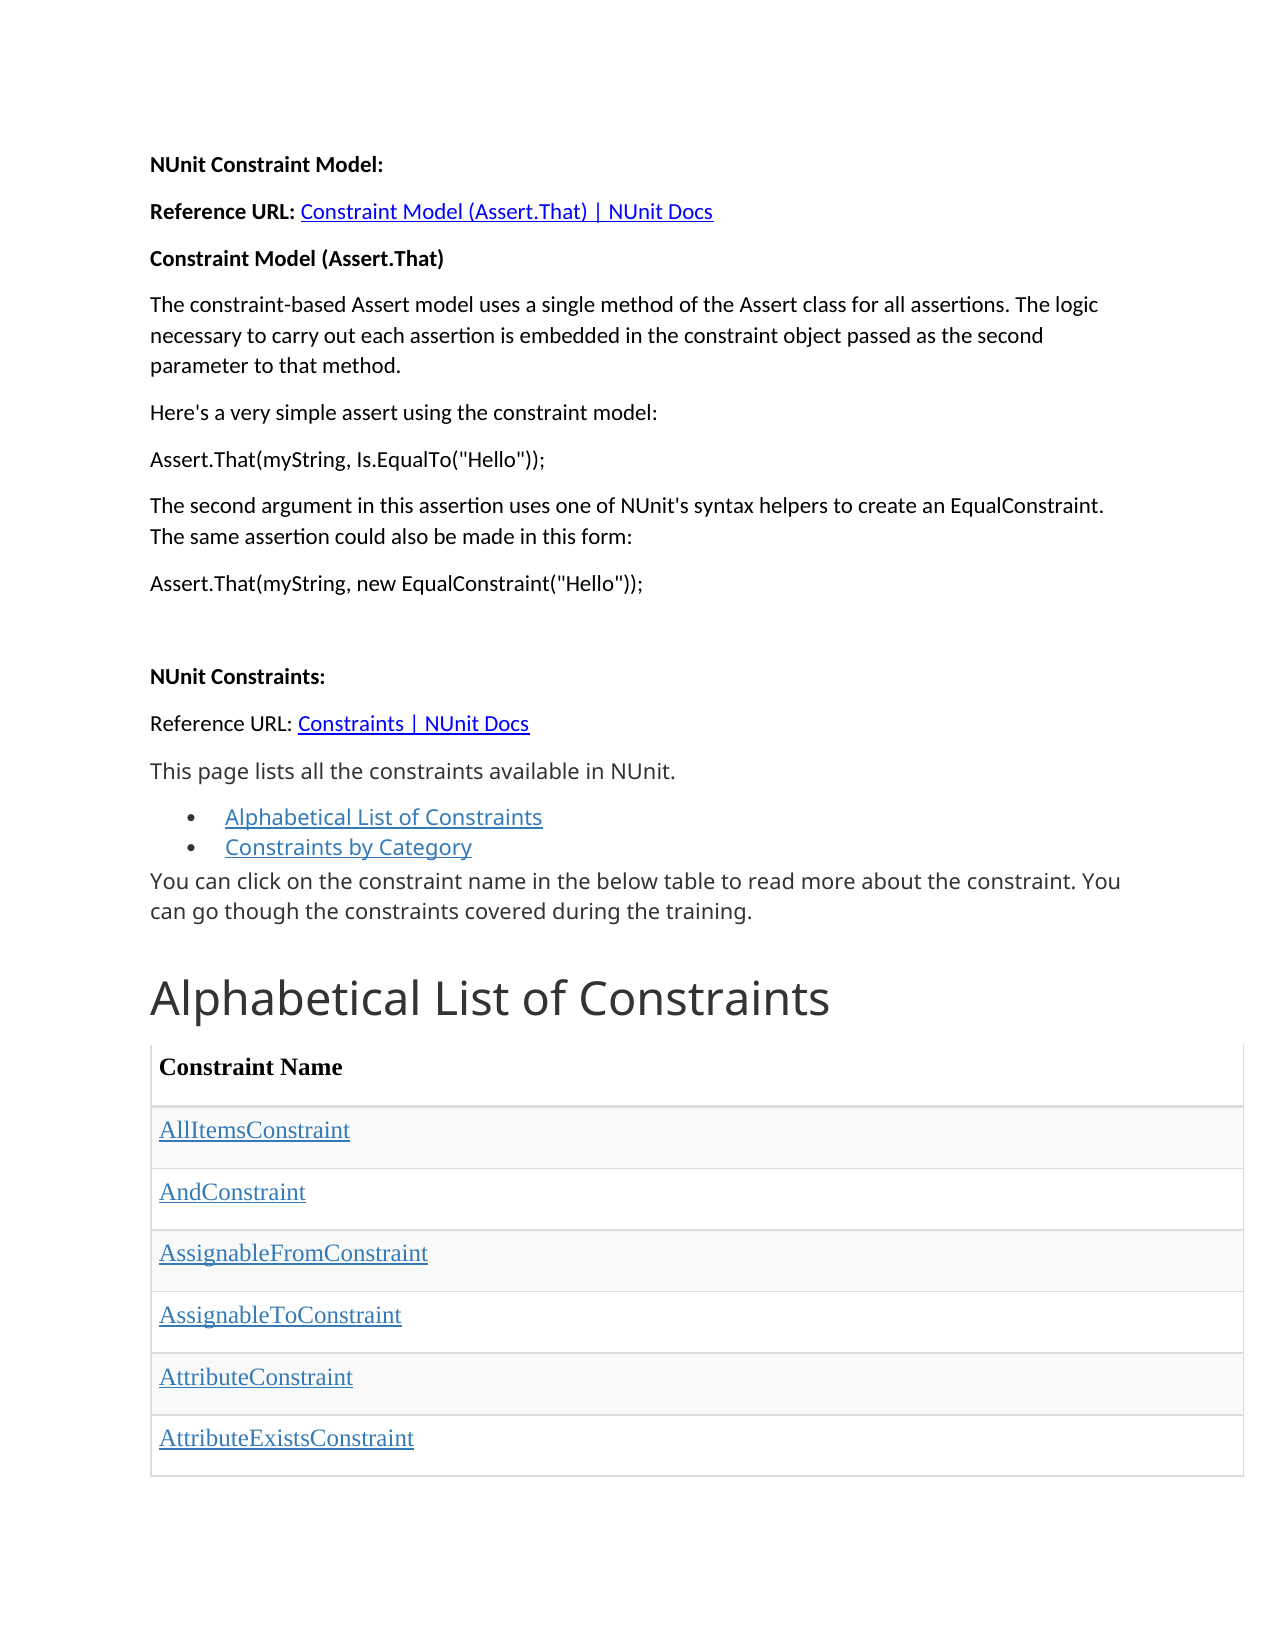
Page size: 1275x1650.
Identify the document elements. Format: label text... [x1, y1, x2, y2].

list Alphabetical List of Constraints [187, 802, 1125, 831]
table_cell AndConstraint [152, 1169, 1243, 1229]
text NUnit Constraint Model: [150, 150, 1125, 178]
table_cell AttributeConstraint [152, 1354, 1243, 1414]
text Constraint Model (Assert.That) [150, 244, 1125, 272]
text Reference URL: Constraints | NUnit Docs [150, 709, 1125, 737]
text NUnit Constraints: [150, 662, 1125, 691]
text Assert.That(myString, Is.EqualTo("Hello")); [150, 445, 1125, 473]
text Here's a very simple assert using the constraint model: [150, 398, 1125, 426]
table_header Constraint Name [152, 1045, 1243, 1104]
text Reference URL: Constraint Model (Assert.That) | NUnit Docs [150, 197, 1125, 225]
text You can click on the constraint name in the below table to read more about the constraint. You can go though the constraints covered during the training. [150, 866, 1125, 926]
text This page lists all the constraints available in NUnit. [150, 756, 1125, 786]
text The constraint-based Assert model uses a single method of the Assert class for all assertions. The logic necessary to carry out each assertion is embedded in the constraint object passed as the second parameter to that method. [150, 291, 1125, 379]
text The second argument in this assertion uses one of NUnit's syntax helpers to create an EqualConstraint. The same assertion could also be made in this form: [150, 492, 1125, 550]
list Constraints by Category [187, 831, 1125, 861]
table_cell AssignableToConstraint [152, 1292, 1243, 1352]
table_cell AttributeExistsConstraint [152, 1416, 1243, 1475]
text Assert.That(myString, new EqualConstraint("Hello")); [150, 569, 1125, 597]
text Alphabetical List of Constraints [150, 965, 1125, 1029]
table_cell AllItemsConstraint [152, 1108, 1243, 1168]
table_cell AssignableFromConstraint [152, 1231, 1243, 1291]
